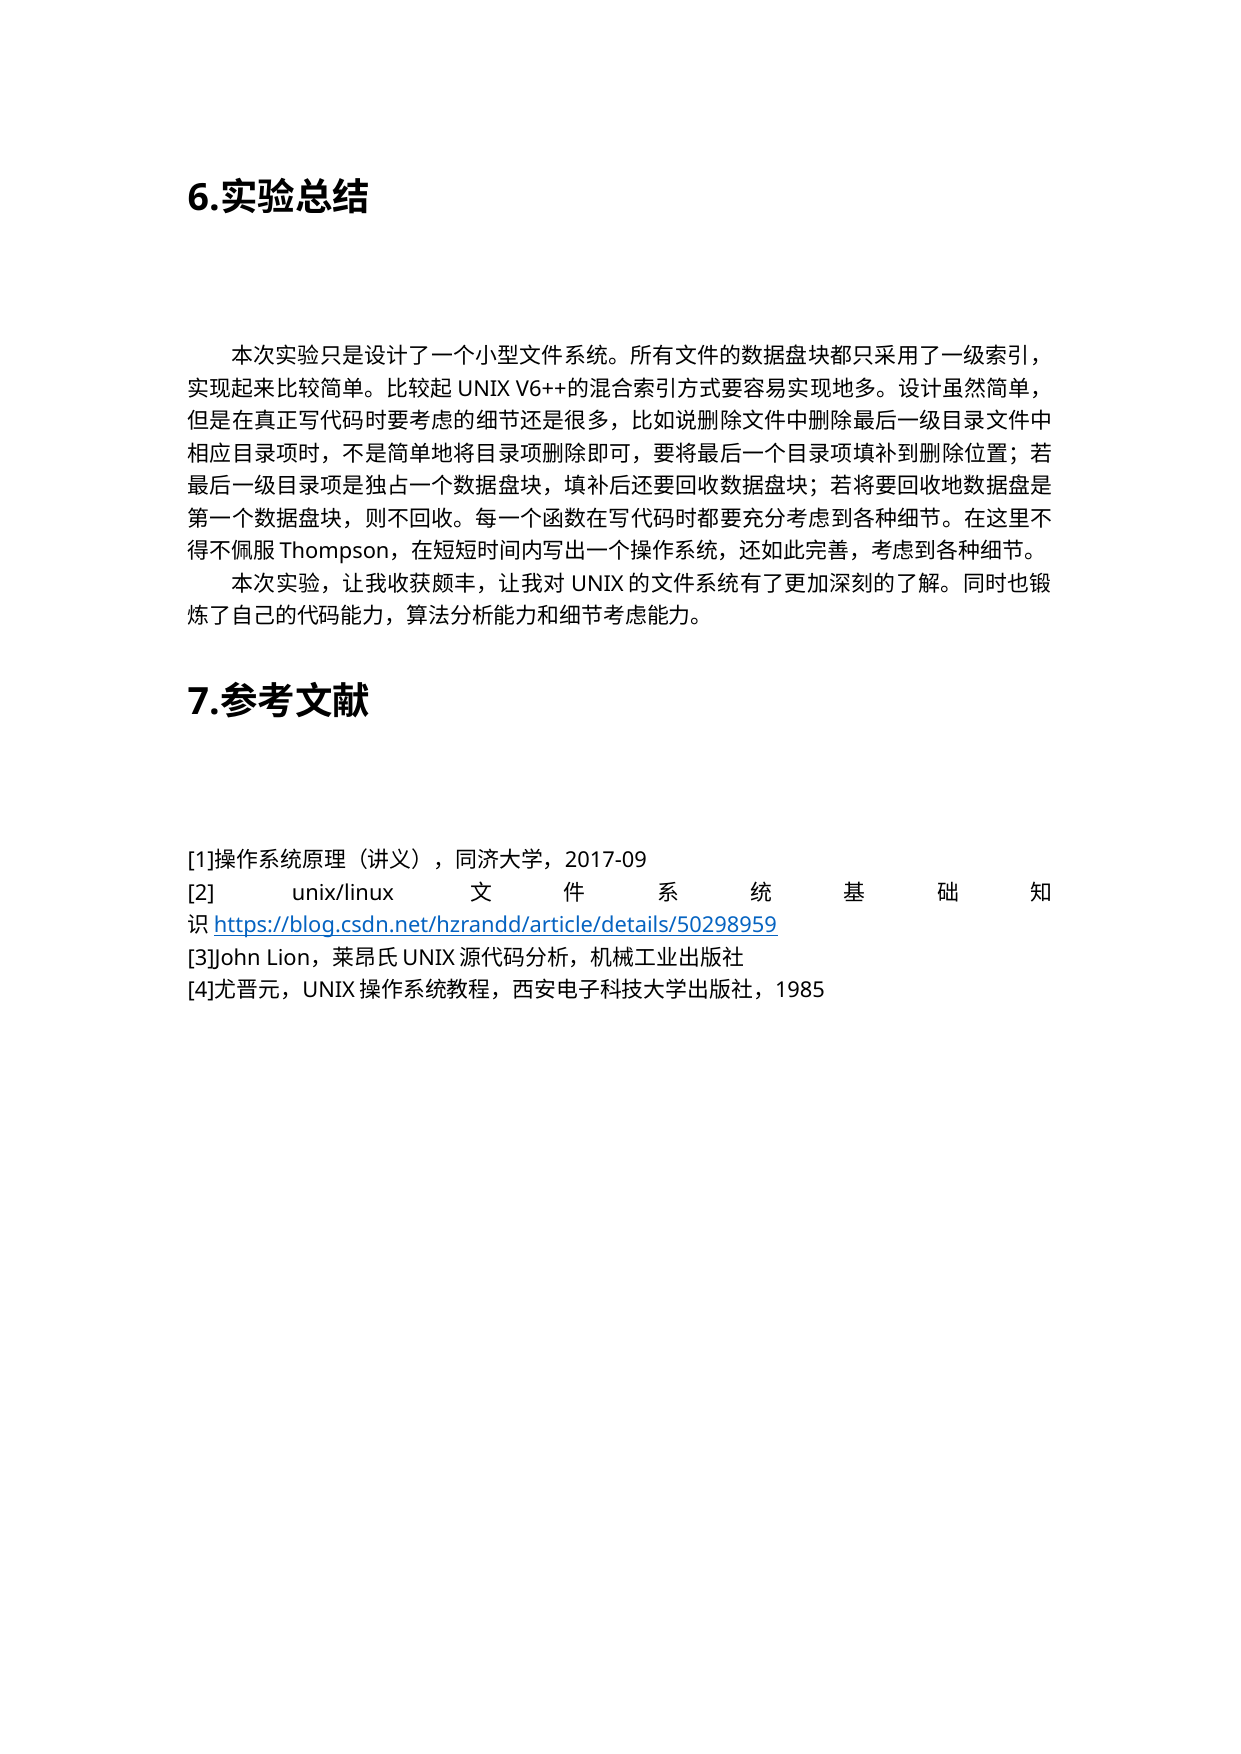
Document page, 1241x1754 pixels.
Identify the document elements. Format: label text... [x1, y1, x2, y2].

text [2] unix/linux文件系统基础知识https://blog.csdn.net/hzrandd/article/details/50298959 [187, 875, 1053, 940]
text [4]尤晋元，UNIX操作系统教程，西安电子科技大学出版社，1985 [187, 972, 1053, 1005]
text [3]John Lion，莱昂氏UNIX源代码分析，机械工业出版社 [187, 940, 1053, 972]
subtitle 6.实验总结 [187, 162, 1053, 227]
text [1]操作系统原理（讲义），同济大学，2017-09 [187, 842, 1053, 875]
subtitle 7.参考文献 [187, 666, 1053, 731]
text 本次实验只是设计了一个小型文件系统。所有文件的数据盘块都只采用了一级索引，实现起来比较简单。比较起UNIX V6++的混合索引方式要容易实现地多。设计虽然简单，但是在真正写代码时要考虑的细节还是很多，比如说删除文件中删除最后一级目录文件中相应目录项时，不是简单地将目录项删除即可，要将最后一个目录项填补到删除位置；若最后一级目录项是独占一个数据盘块，填补后还要回收数据盘块；若将要回收地数据盘是第一个数据盘块，则不回收。每一个函数在写代码时都要充分考虑到各种细节。在这里不得不佩服Thompson，在短短时间内写出一个操作系统，还如此完善，考虑到各种细节。 [187, 338, 1053, 566]
text 本次实验，让我收获颇丰，让我对UNIX的文件系统有了更加深刻的了解。同时也锻炼了自己的代码能力，算法分析能力和细节考虑能力。 [187, 566, 1053, 631]
